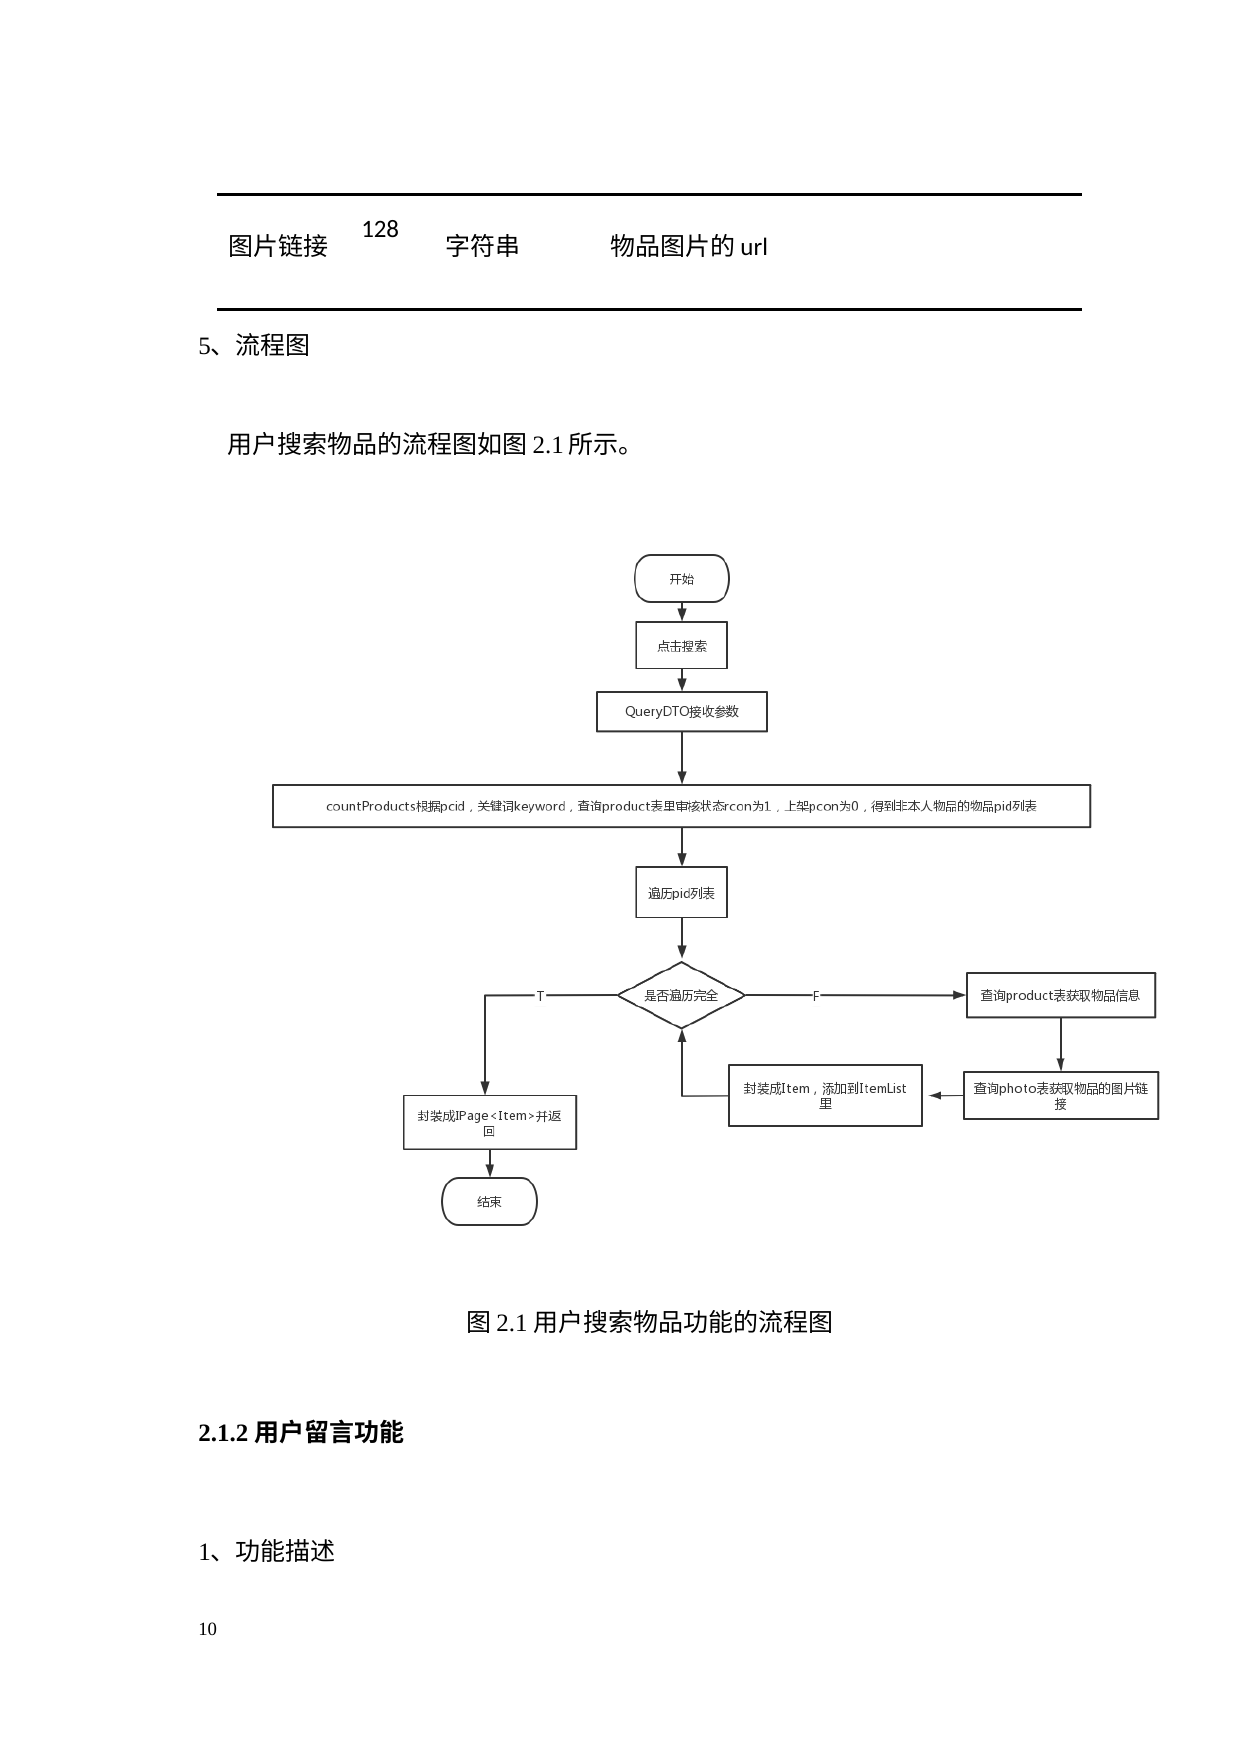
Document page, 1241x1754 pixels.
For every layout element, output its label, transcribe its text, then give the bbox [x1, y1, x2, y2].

text 图2.1 用户搜索物品功能的流程图 [177, 1288, 1122, 1353]
text 1、功能描述 [177, 1517, 1122, 1582]
text 5、流程图 [177, 311, 1122, 376]
table_cell 字符串 [434, 196, 599, 308]
subtitle 2.1.2 用户留言功能 [177, 1398, 1122, 1463]
table_cell 128 [350, 196, 433, 308]
picture [227, 509, 1187, 1255]
text 用户搜索物品的流程图如图2.1所示。 [177, 410, 1122, 475]
table_cell 物品图片的url [599, 196, 1082, 308]
table_cell 图片链接 [217, 196, 350, 308]
